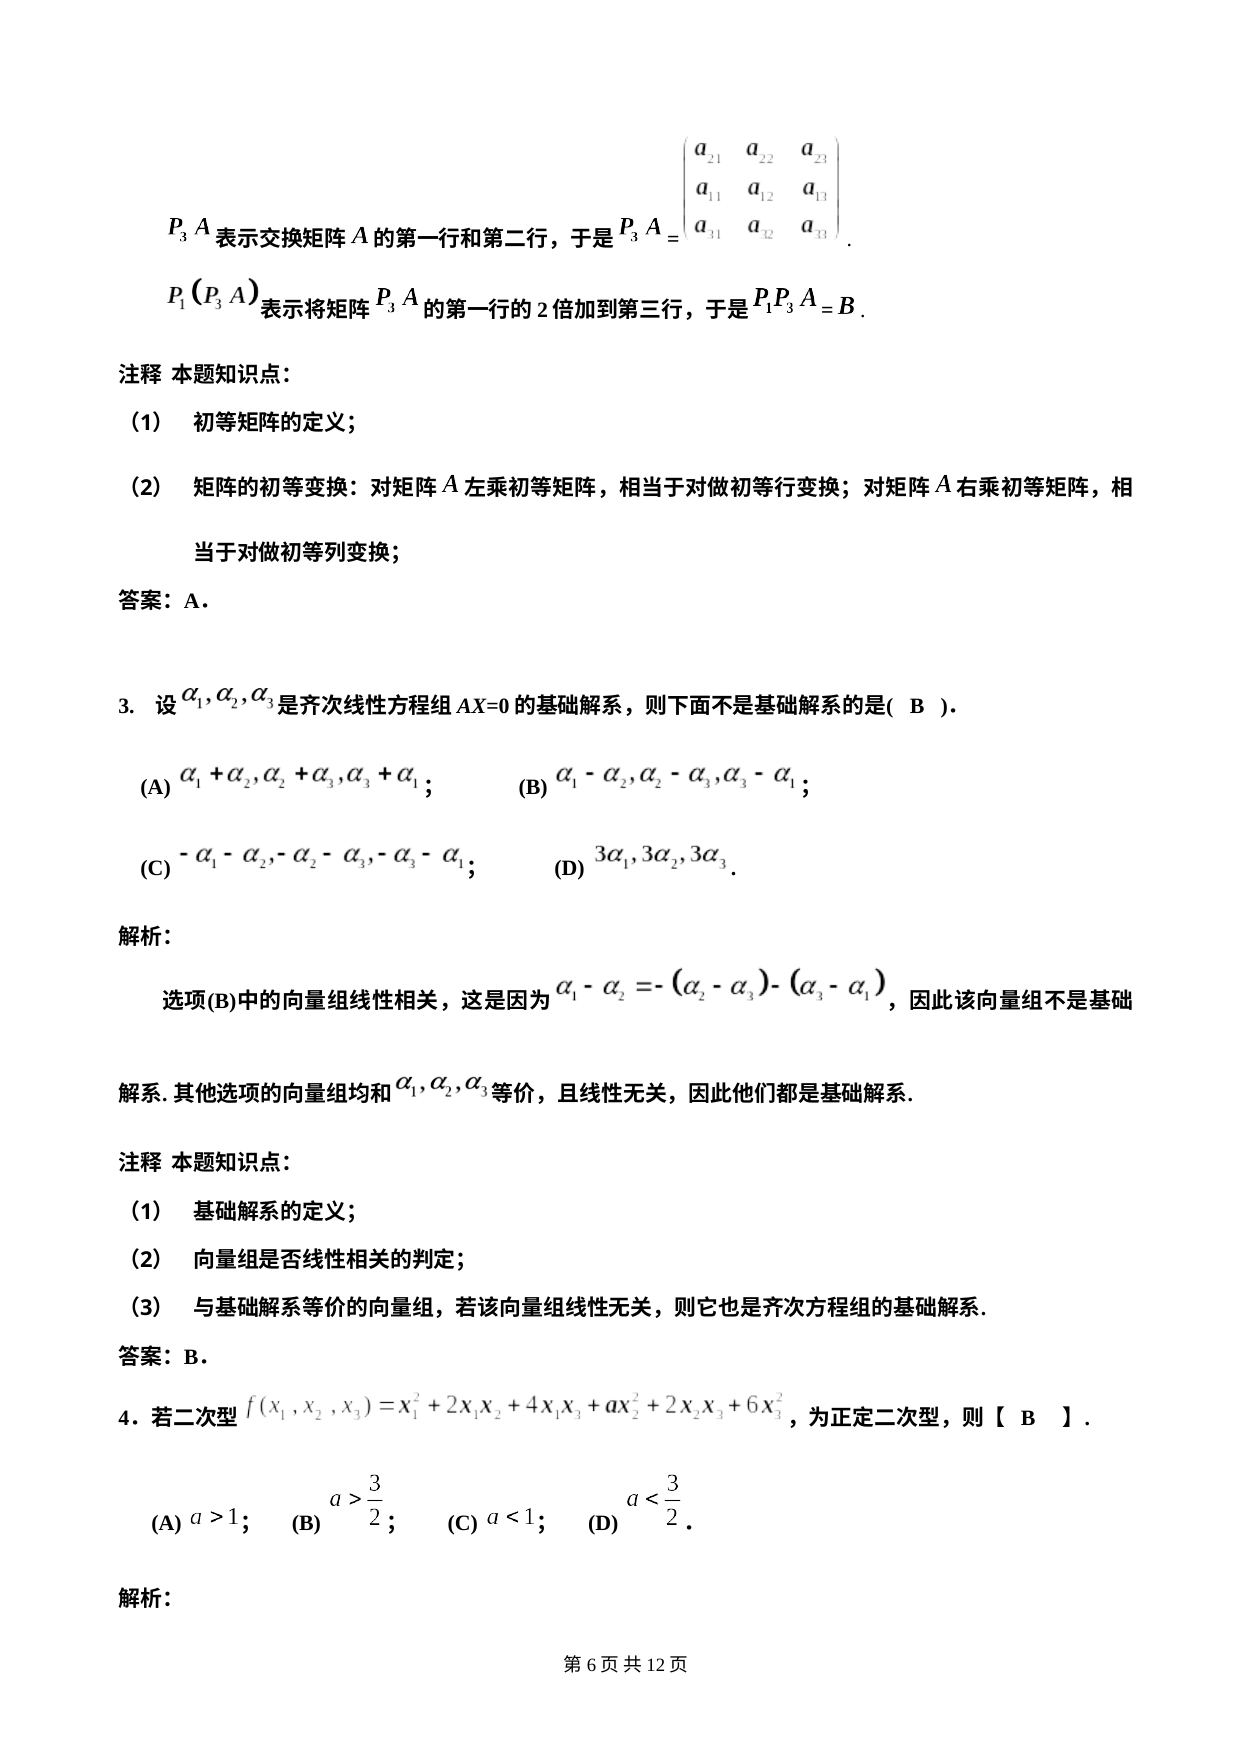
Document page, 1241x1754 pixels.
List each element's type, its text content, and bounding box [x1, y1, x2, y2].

text 答案：A． [118, 582, 1134, 615]
text 解析： [118, 1581, 1134, 1613]
text 答案：B． [118, 1338, 1134, 1371]
text (A) ； (B) ； (C) ； (D) ． [118, 1467, 1134, 1565]
text 表示将矩阵的第一行的2倍加到第三行，于是=. [118, 275, 1134, 340]
list 向量组是否线性相关的判定； [118, 1242, 1134, 1274]
text (C) ； (D) . [118, 837, 1134, 902]
text 注释 本题知识点： [118, 1145, 1134, 1177]
text 注释 本题知识点： [118, 356, 1134, 389]
list 矩阵的初等变换：对矩阵左乘初等矩阵，相当于对做初等行变换；对矩阵右乘初等矩阵，相当于对做初等列变换； [118, 453, 1134, 567]
list 设是齐次线性方程组AX=0的基础解系，则下面不是基础解系的是( B )． [118, 676, 1134, 741]
list 基础解系的定义； [118, 1193, 1134, 1226]
text 表示交换矩阵的第一行和第二行，于是=. [118, 129, 1134, 259]
list 初等矩阵的定义； [118, 404, 1134, 437]
text 4．若二次型，为正定二次型，则【 B 】. [118, 1387, 1134, 1452]
list 与基础解系等价的向量组，若该向量组线性无关，则它也是齐次方程组的基础解系. [118, 1290, 1134, 1322]
text 选项(B)中的向量组线性相关，这是因为，因此该向量组不是基础解系. 其他选项的向量组均和等价，且线性无关，因此他们都是基础解系. [118, 967, 1134, 1129]
text (A) ； (B) ； [118, 757, 1134, 822]
text 解析： [118, 918, 1134, 951]
